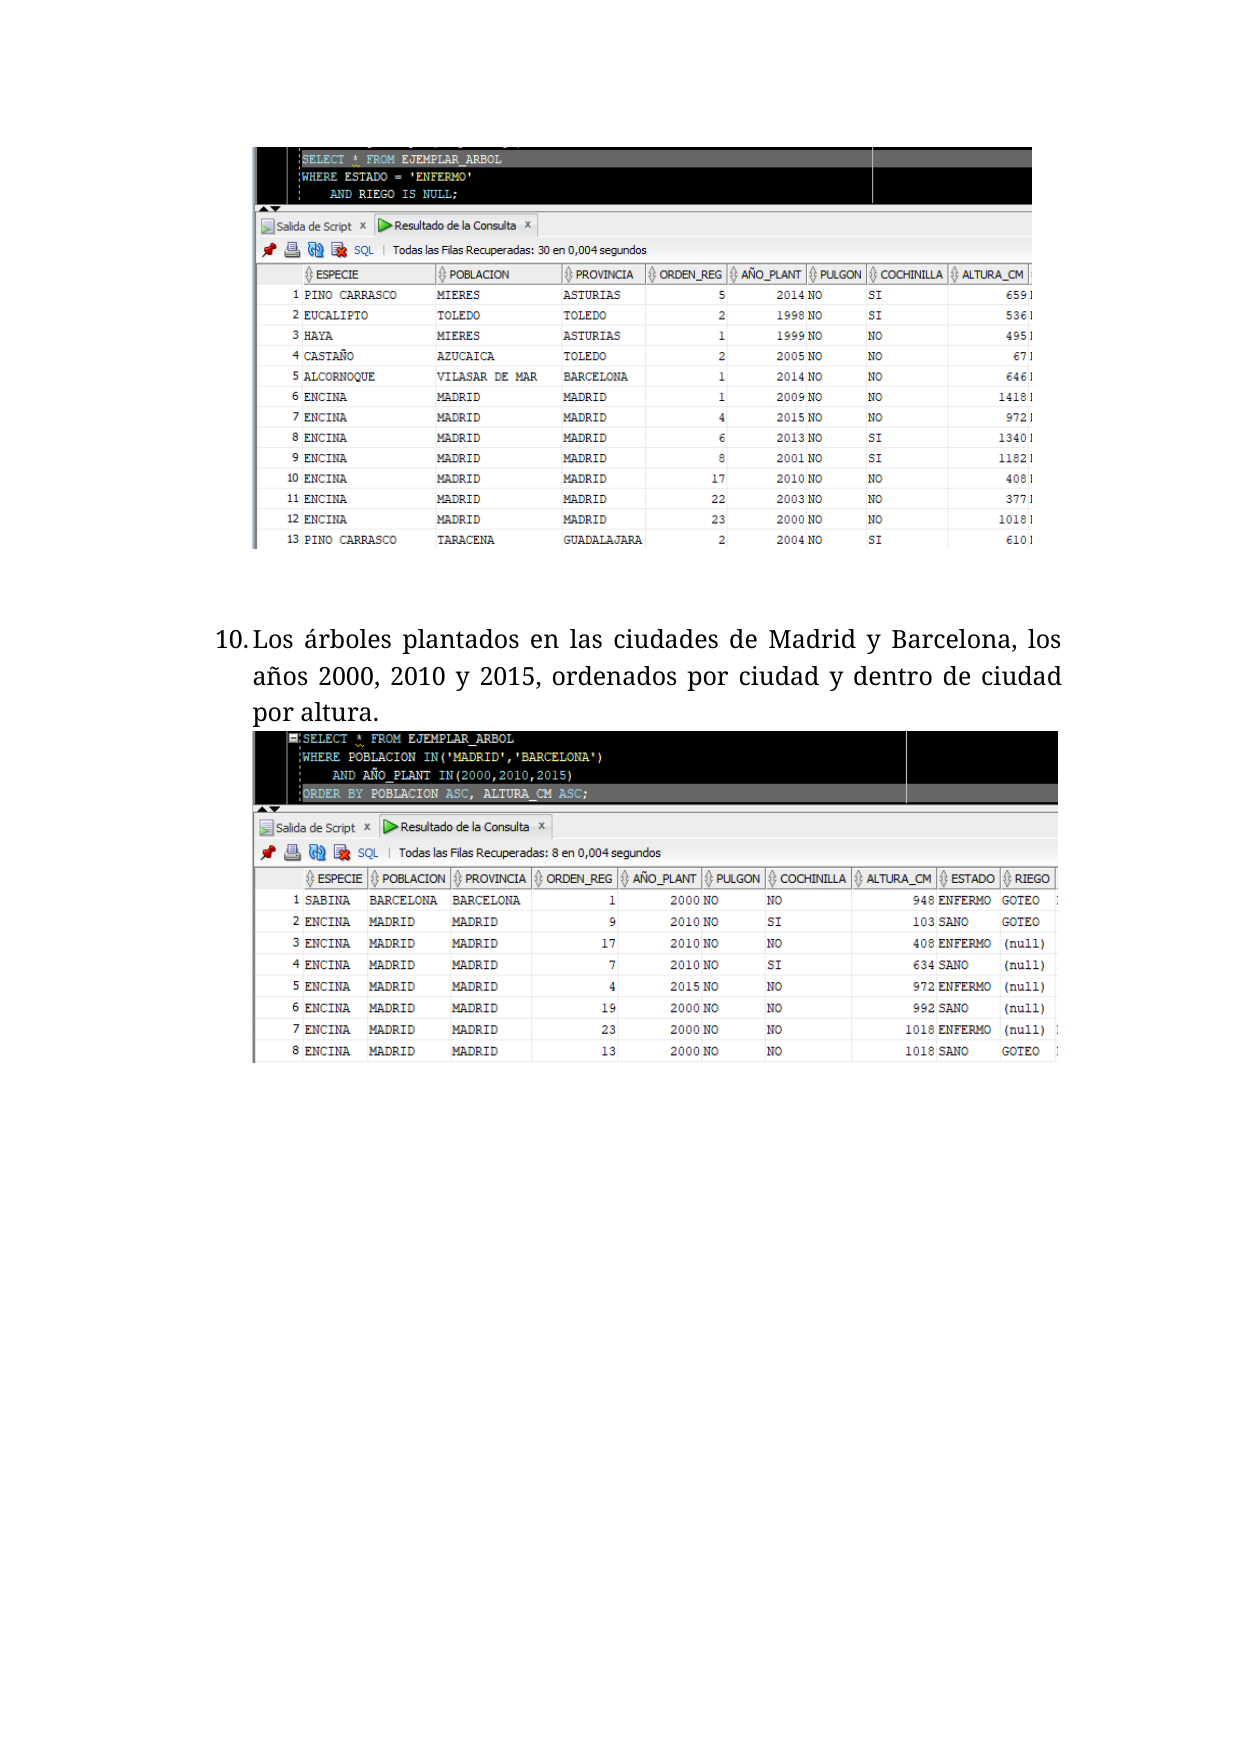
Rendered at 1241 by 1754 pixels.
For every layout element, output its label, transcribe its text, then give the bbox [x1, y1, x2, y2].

list Los árboles plantados en las ciudades de Madrid y Barcelona, los años 2000, 2010 y 2015, ordenados por ciudad y dentro de ciudad por altura. [215, 621, 1063, 729]
picture [252, 147, 1032, 549]
picture [252, 731, 1058, 1063]
